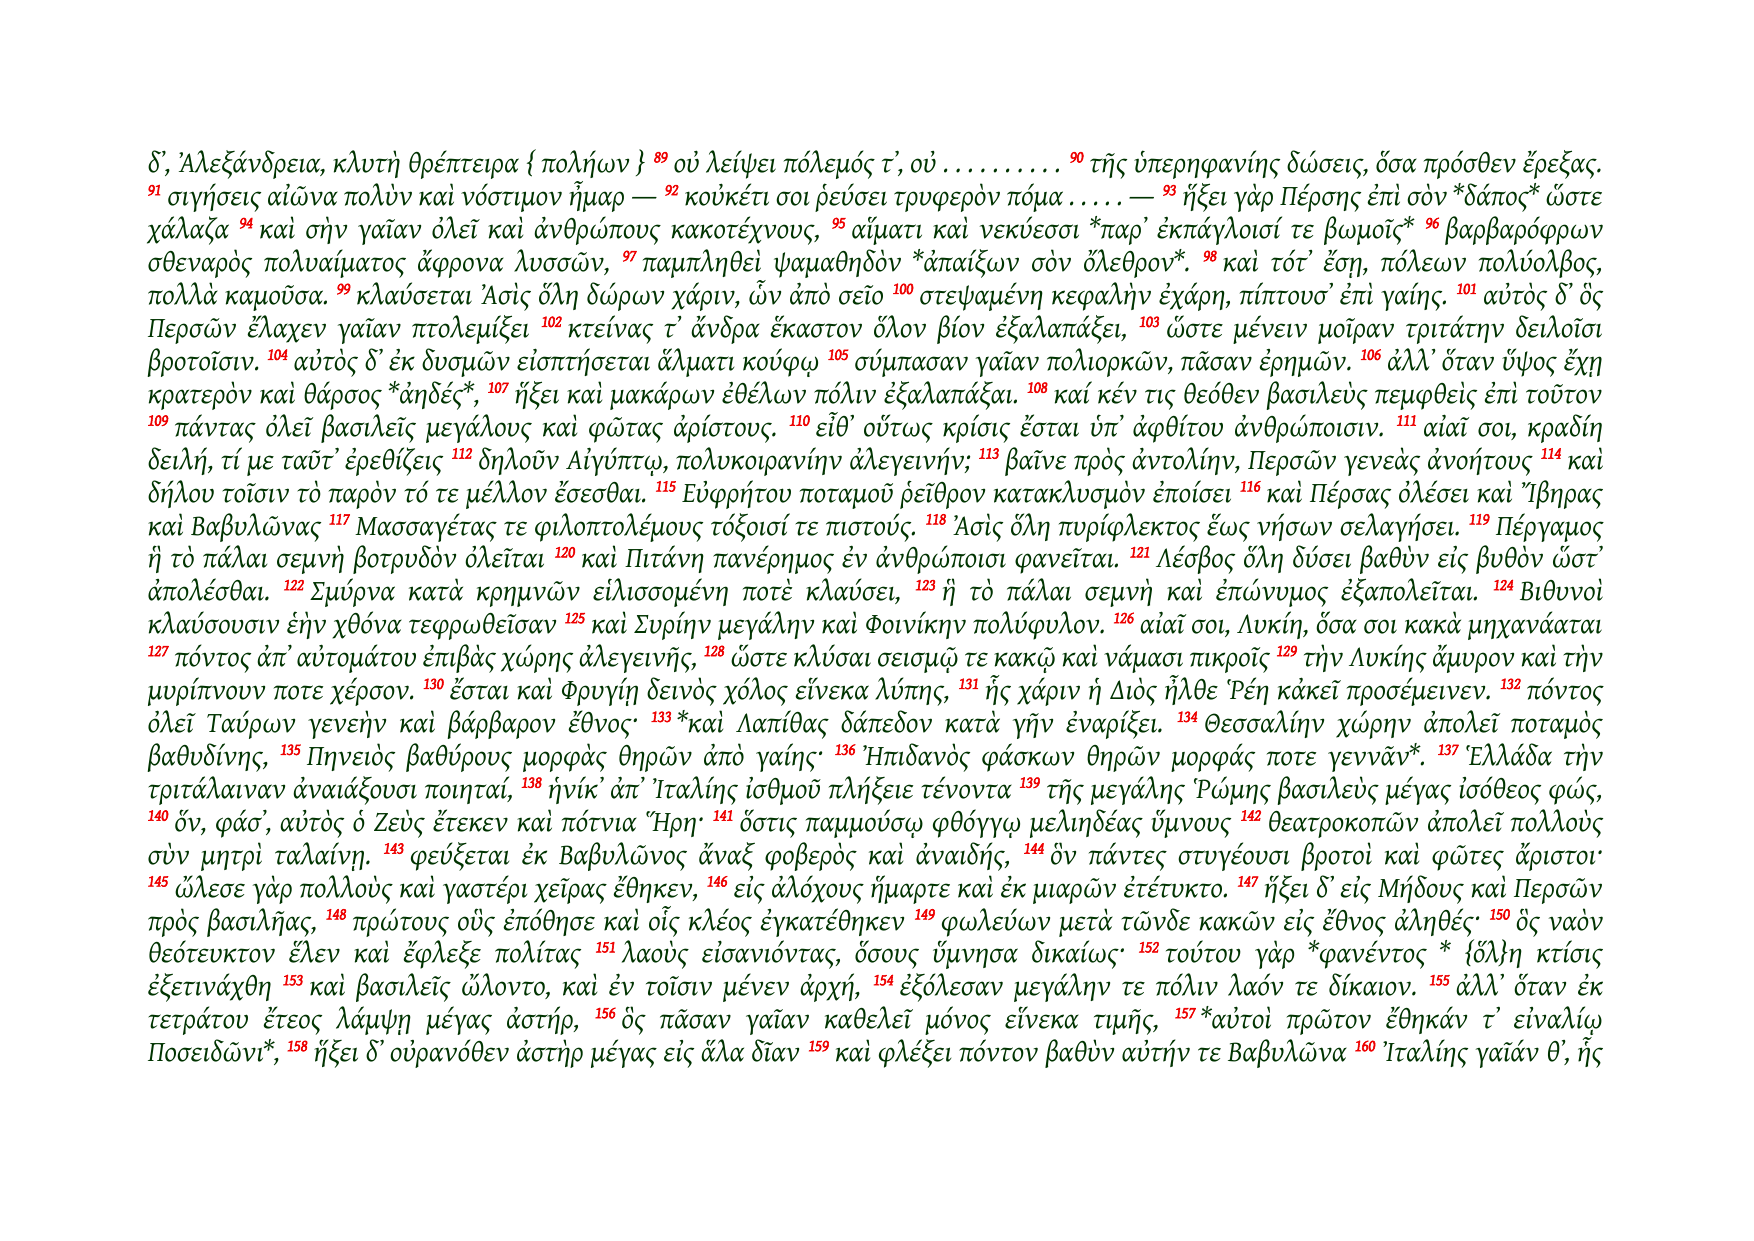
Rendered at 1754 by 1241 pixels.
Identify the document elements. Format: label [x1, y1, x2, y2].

text [148, 148, 1606, 1069]
